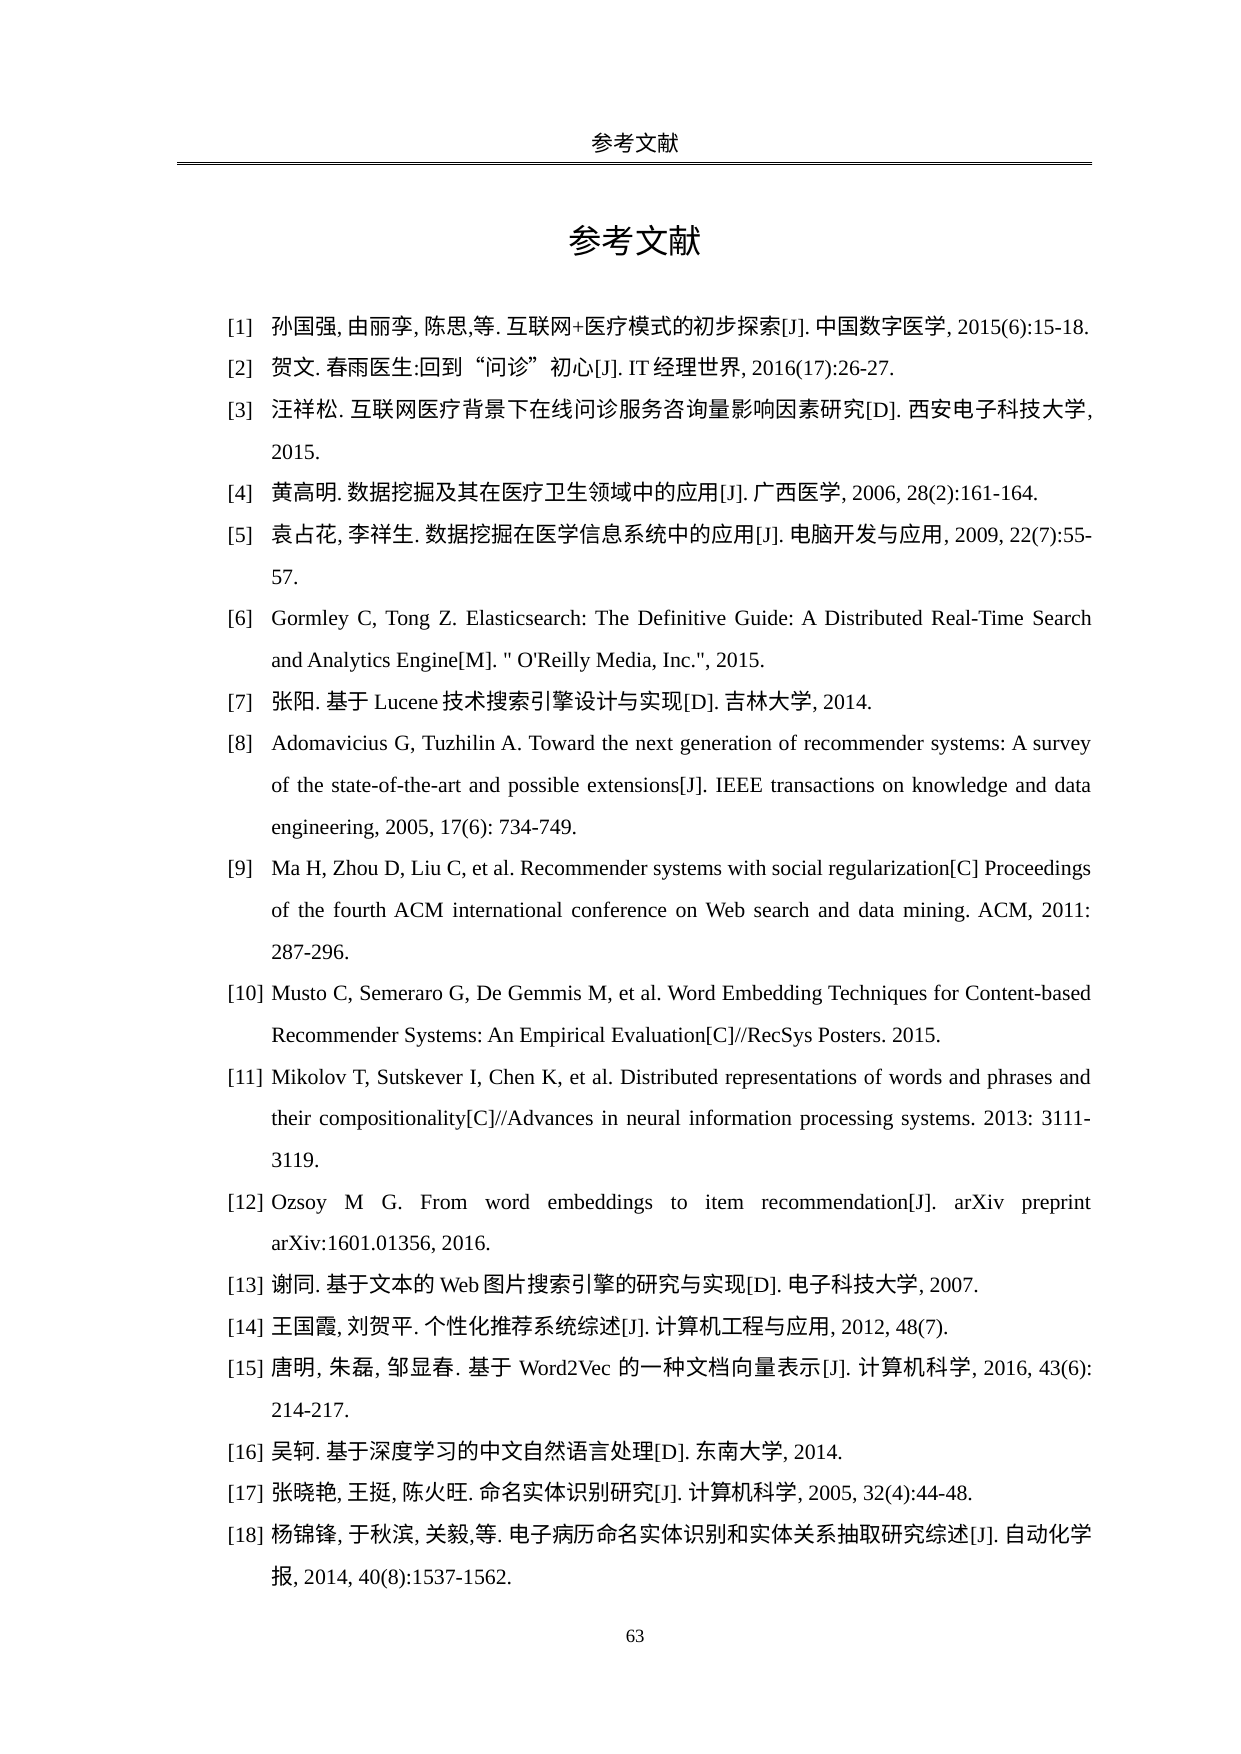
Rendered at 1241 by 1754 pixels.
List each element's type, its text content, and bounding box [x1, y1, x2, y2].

list 黄高明. 数据挖掘及其在医疗卫生领域中的应用[J]. 广西医学, 2006, 28(2):161-164. [227, 467, 1092, 509]
list 张阳. 基于Lucene技术搜索引擎设计与实现[D]. 吉林大学, 2014. [227, 676, 1092, 717]
list 王国霞, 刘贺平. 个性化推荐系统综述[J]. 计算机工程与应用, 2012, 48(7). [227, 1301, 1092, 1342]
list 张晓艳, 王挺, 陈火旺. 命名实体识别研究[J]. 计算机科学, 2005, 32(4):44-48. [227, 1467, 1092, 1509]
list 杨锦锋, 于秋滨, 关毅,等. 电子病历命名实体识别和实体关系抽取研究综述[J]. 自动化学报, 2014, 40(8):1537-1562. [227, 1509, 1092, 1592]
list 吴轲. 基于深度学习的中文自然语言处理[D]. 东南大学, 2014. [227, 1426, 1092, 1467]
list 谢同. 基于文本的Web图片搜索引擎的研究与实现[D]. 电子科技大学, 2007. [227, 1259, 1092, 1301]
list Ma H, Zhou D, Liu C, et al. Recommender systems with social regularization[C] Proceedings of the fourth ACM international conference on Web search and data mining. ACM, 2011: 287-296. [227, 842, 1092, 967]
list Mikolov T, Sutskever I, Chen K, et al. Distributed representations of words and phrases and their compositionality[C]//Advances in neural information processing systems. 2013: 3111-3119. [227, 1051, 1092, 1176]
list 汪祥松. 互联网医疗背景下在线问诊服务咨询量影响因素研究[D]. 西安电子科技大学, 2015. [227, 384, 1092, 467]
list Musto C, Semeraro G, De Gemmis M, et al. Word Embedding Techniques for Content-based Recommender Systems: An Empirical Evaluation[C]//RecSys Posters. 2015. [227, 967, 1092, 1051]
text 参考文献 [177, 215, 1092, 263]
list Gormley C, Tong Z. Elasticsearch: The Definitive Guide: A Distributed Real-Time Search and Analytics Engine[M]. " O'Reilly Media, Inc.", 2015. [227, 592, 1092, 676]
list Adomavicius G, Tuzhilin A. Toward the next generation of recommender systems: A survey of the state-of-the-art and possible extensions[J]. IEEE transactions on knowledge and data engineering, 2005, 17(6): 734-749. [227, 717, 1092, 842]
list 袁占花, 李祥生. 数据挖掘在医学信息系统中的应用[J]. 电脑开发与应用, 2009, 22(7):55-57. [227, 509, 1092, 592]
list Ozsoy M G. From word embeddings to item recommendation[J]. arXiv preprint arXiv:1601.01356, 2016. [227, 1176, 1092, 1259]
list 孙国强, 由丽孪, 陈思,等. 互联网+医疗模式的初步探索[J]. 中国数字医学, 2015(6):15-18. [227, 301, 1092, 342]
list 唐明, 朱磊, 邹显春. 基于 Word2Vec 的一种文档向量表示[J]. 计算机科学, 2016, 43(6): 214-217. [227, 1342, 1092, 1426]
list 贺文. 春雨医生:回到“问诊”初心[J]. IT经理世界, 2016(17):26-27. [227, 342, 1092, 384]
